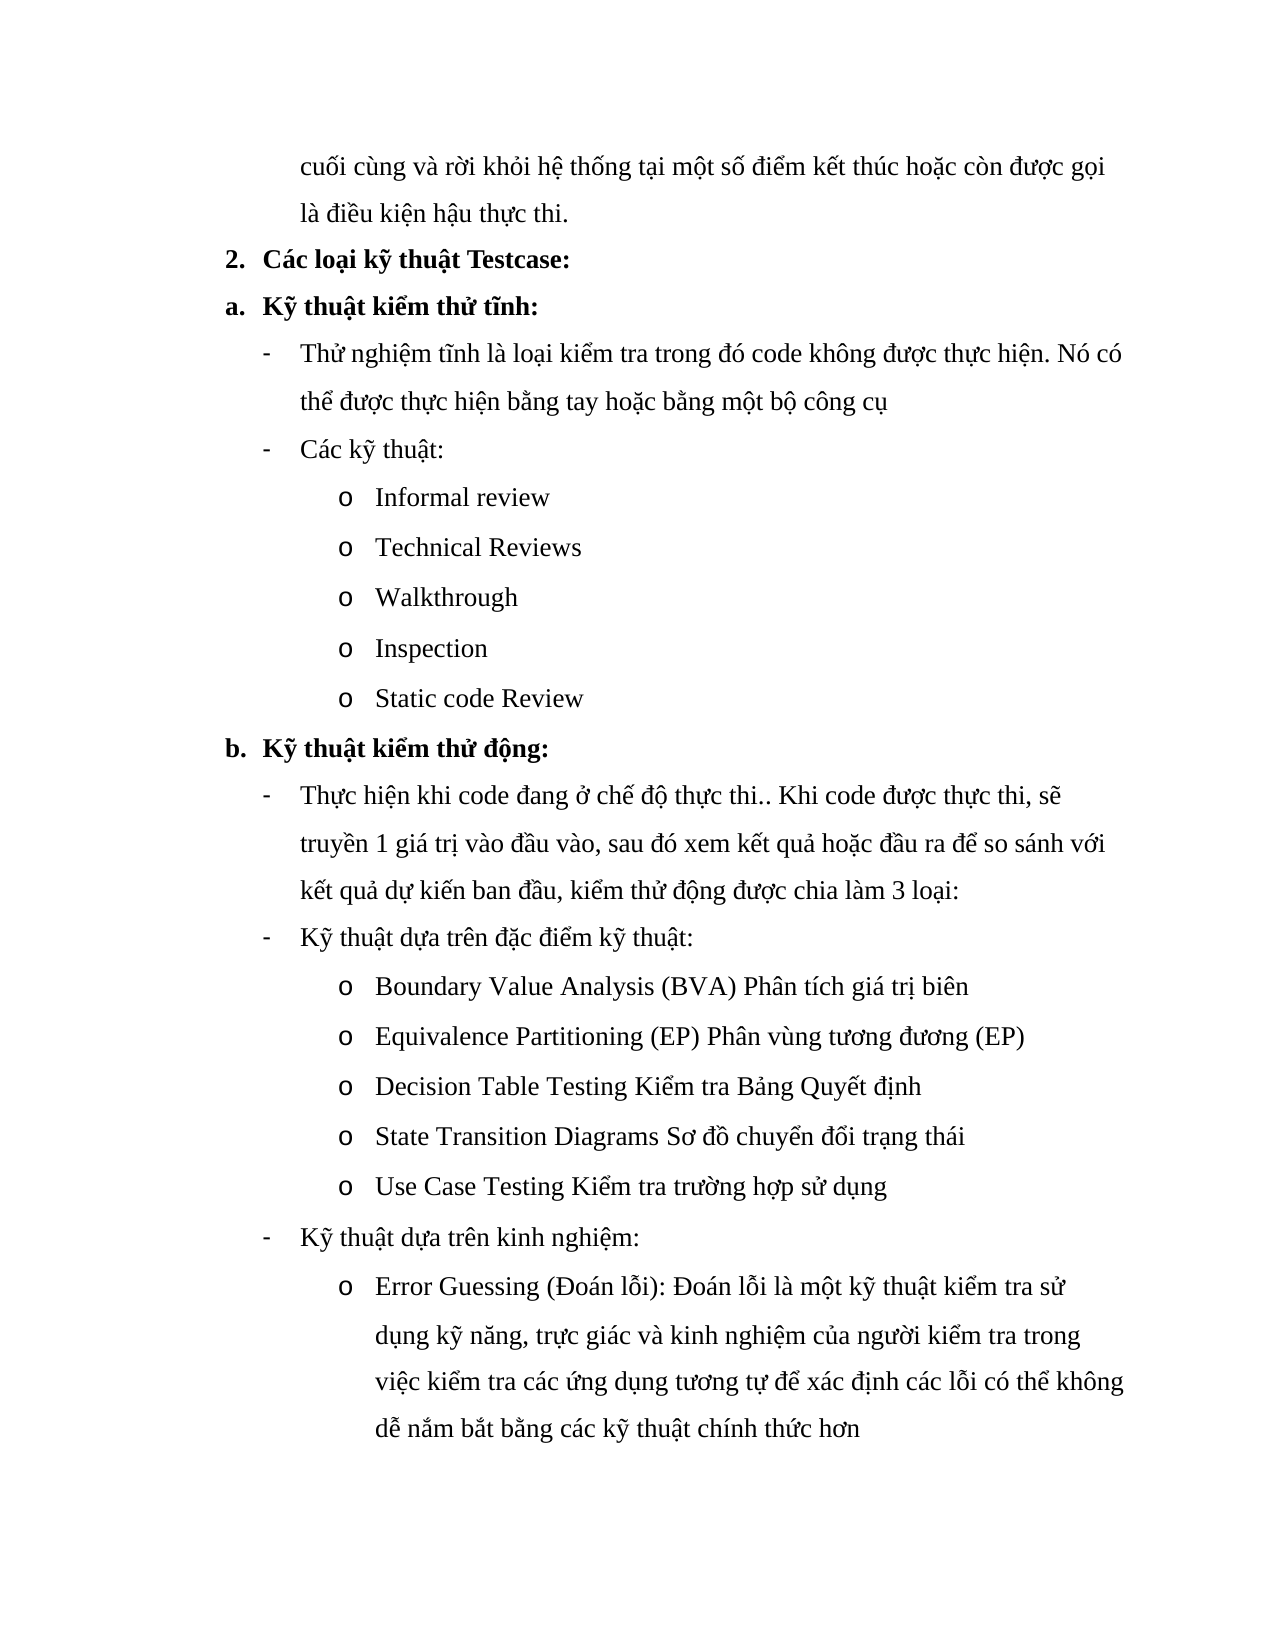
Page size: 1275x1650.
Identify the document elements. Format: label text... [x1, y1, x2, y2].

list Kỹ thuật dựa trên kinh nghiệm: [262, 1220, 1125, 1253]
list Technical Reviews [337, 531, 1125, 565]
list Use Case Testing Kiểm tra trường hợp sử dụng [337, 1170, 1125, 1204]
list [262, 150, 1125, 228]
list Kỹ thuật dựa trên đặc điểm kỹ thuật: [262, 920, 1125, 953]
list Kỹ thuật kiểm thử động: [225, 732, 1125, 763]
list Informal review [337, 481, 1125, 515]
list State Transition Diagrams Sơ đồ chuyển đổi trạng thái [337, 1120, 1125, 1154]
list Walkthrough [337, 582, 1125, 615]
list Các loại kỹ thuật Testcase: [225, 243, 1125, 274]
list Thực hiện khi code đang ở chế độ thực thi.. Khi code được thực thi, sẽ truyền 1 giá trị vào đầu vào, sau đó xem kết quả hoặc đầu ra để so sánh với kết quả dự kiến ban đầu, kiểm thử động được chia làm 3 loại: [262, 778, 1125, 905]
list Inspection [337, 632, 1125, 665]
list Thử nghiệm tĩnh là loại kiểm tra trong đó code không được thực hiện. Nó có thể được thực hiện bằng tay hoặc bằng một bộ công cụ [262, 337, 1125, 416]
list Static code Review [337, 682, 1125, 715]
list Boundary Value Analysis (BVA) Phân tích giá trị biên [337, 970, 1125, 1003]
list Các kỹ thuật: [262, 432, 1125, 465]
list Error Guessing (Đoán lỗi): Đoán lỗi là một kỹ thuật kiểm tra sử dụng kỹ năng, trực giác và kinh nghiệm của người kiểm tra trong việc kiểm tra các ứng dụng tương tự để xác định các lỗi có thể không dễ nắm bắt bằng các kỹ thuật chính thức hơn [337, 1270, 1125, 1443]
list Equivalence Partitioning (EP) Phân vùng tương đương (EP) [337, 1020, 1125, 1053]
list Kỹ thuật kiểm thử tĩnh: [225, 290, 1125, 321]
list Decision Table Testing Kiểm tra Bảng Quyết định [337, 1070, 1125, 1103]
